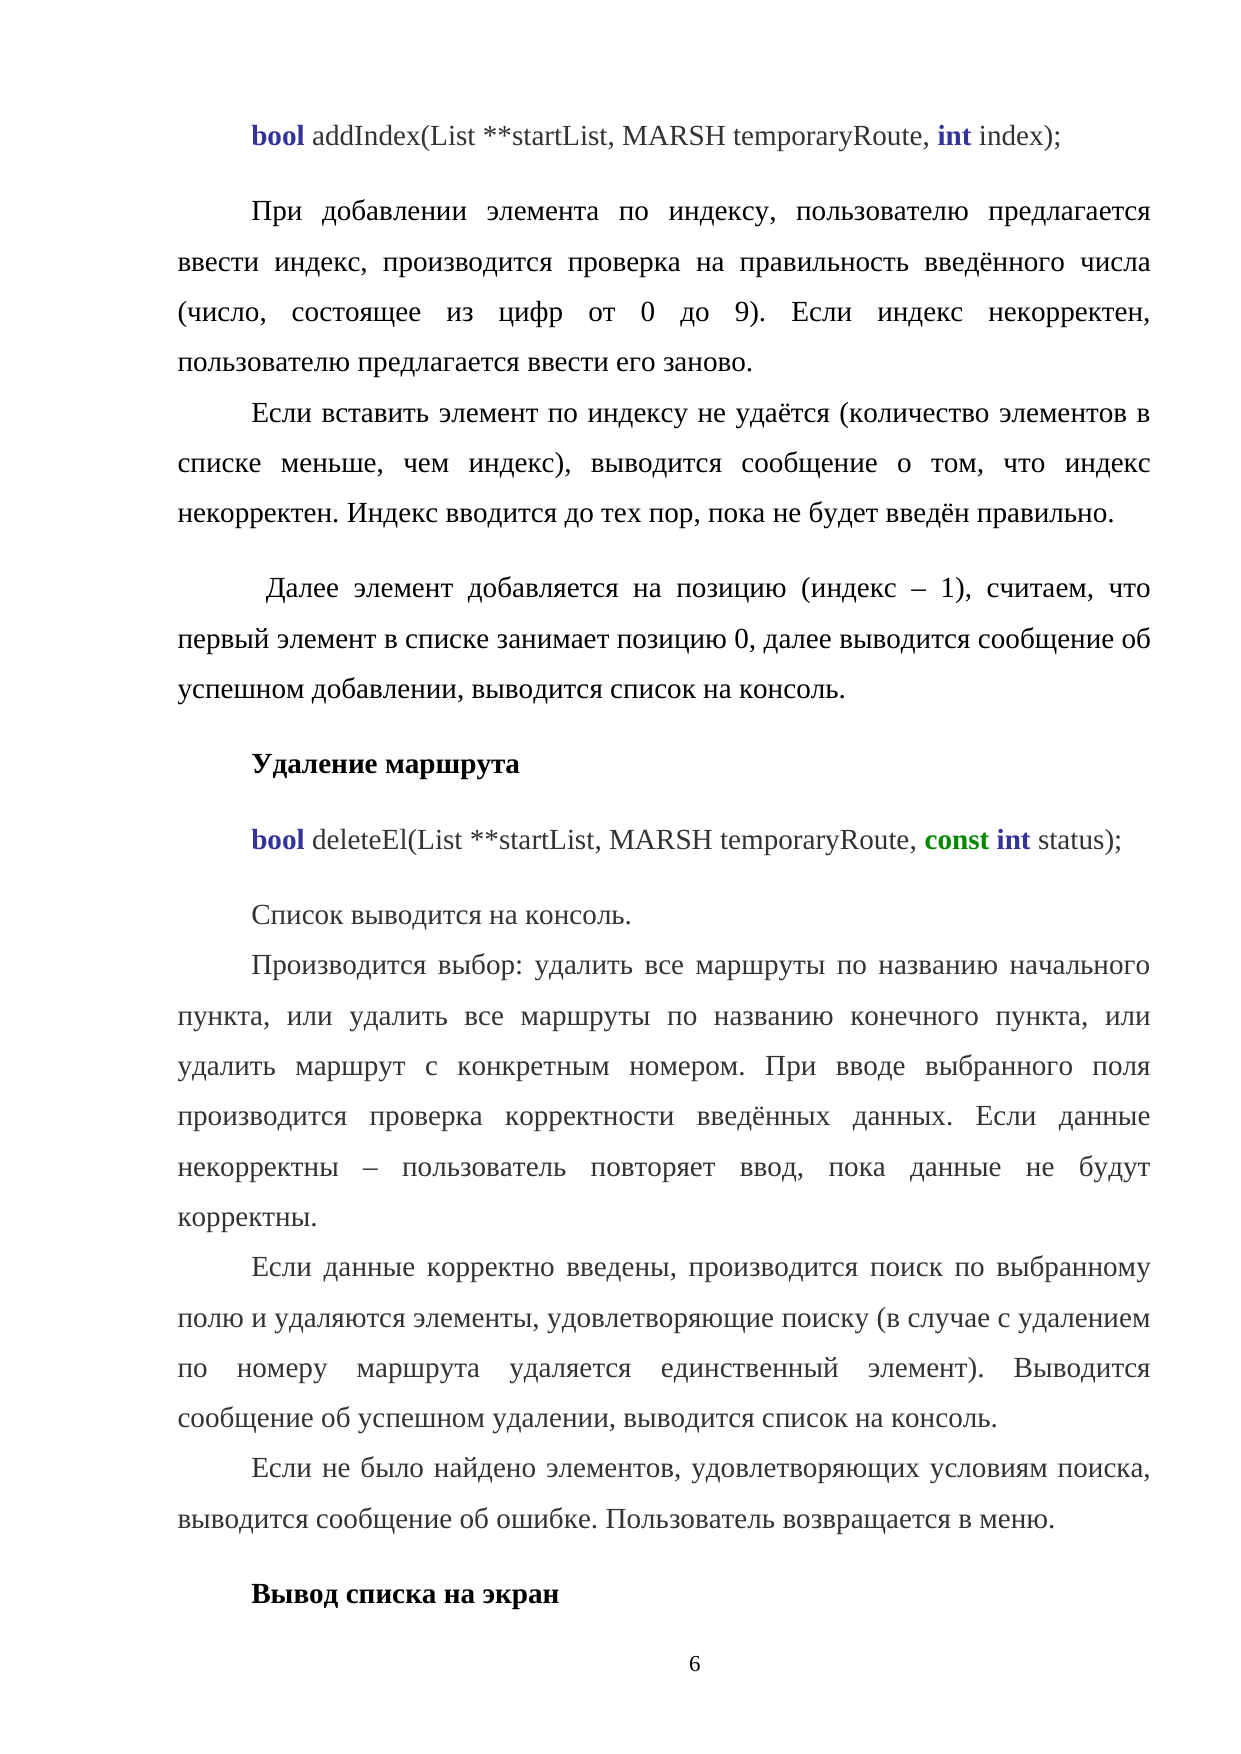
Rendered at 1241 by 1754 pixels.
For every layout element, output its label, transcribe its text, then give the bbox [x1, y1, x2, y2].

text Если вставить элемент по индексу не удаётся (количество элементов в списке меньше, чем индекс), выводится сообщение о том, что индекс некорректен. Индекс вводится до тех пор, пока не будет введён правильно. [177, 395, 1152, 529]
text При добавлении элемента по индексу, пользователю предлагается ввести индекс, производится проверка на правильность введённого числа (число, состоящее из цифр от 0 до 9). Если индекс некорректен, пользователю предлагается ввести его заново. [177, 193, 1152, 378]
text Если данные корректно введены, производится поиск по выбранному полю и удаляются элементы, удовлетворяющие поиску (в случае с удалением по номеру маршрута удаляется единственный элемент). Выводится сообщение об успешном удалении, выводится список на консоль. [177, 1249, 1152, 1434]
text bool deleteEl(List **startList, MARSH temporaryRoute, const int status); [177, 822, 1152, 855]
text bool addIndex(List **startList, MARSH temporaryRoute, int index); [177, 118, 1152, 152]
text Далее элемент добавляется на позицию (индекс – 1), считаем, что первый элемент в списке занимает позицию 0, далее выводится сообщение об успешном добавлении, выводится список на консоль. [177, 571, 1152, 705]
text Список выводится на консоль. [177, 897, 1152, 931]
subtitle Вывод списка на экран [177, 1576, 1152, 1610]
subtitle Удаление маршрута [177, 747, 1152, 780]
text Если не было найдено элементов, удовлетворяющих условиям поиска, выводится сообщение об ошибке. Пользователь возвращается в меню. [177, 1451, 1152, 1534]
text Производится выбор: удалить все маршруты по названию начального пункта, или удалить все маршруты по названию конечного пункта, или удалить маршрут с конкретным номером. При вводе выбранного поля производится проверка корректности введённых данных. Если данные некорректны – пользователь повторяет ввод, пока данные не будут корректны. [177, 947, 1152, 1233]
